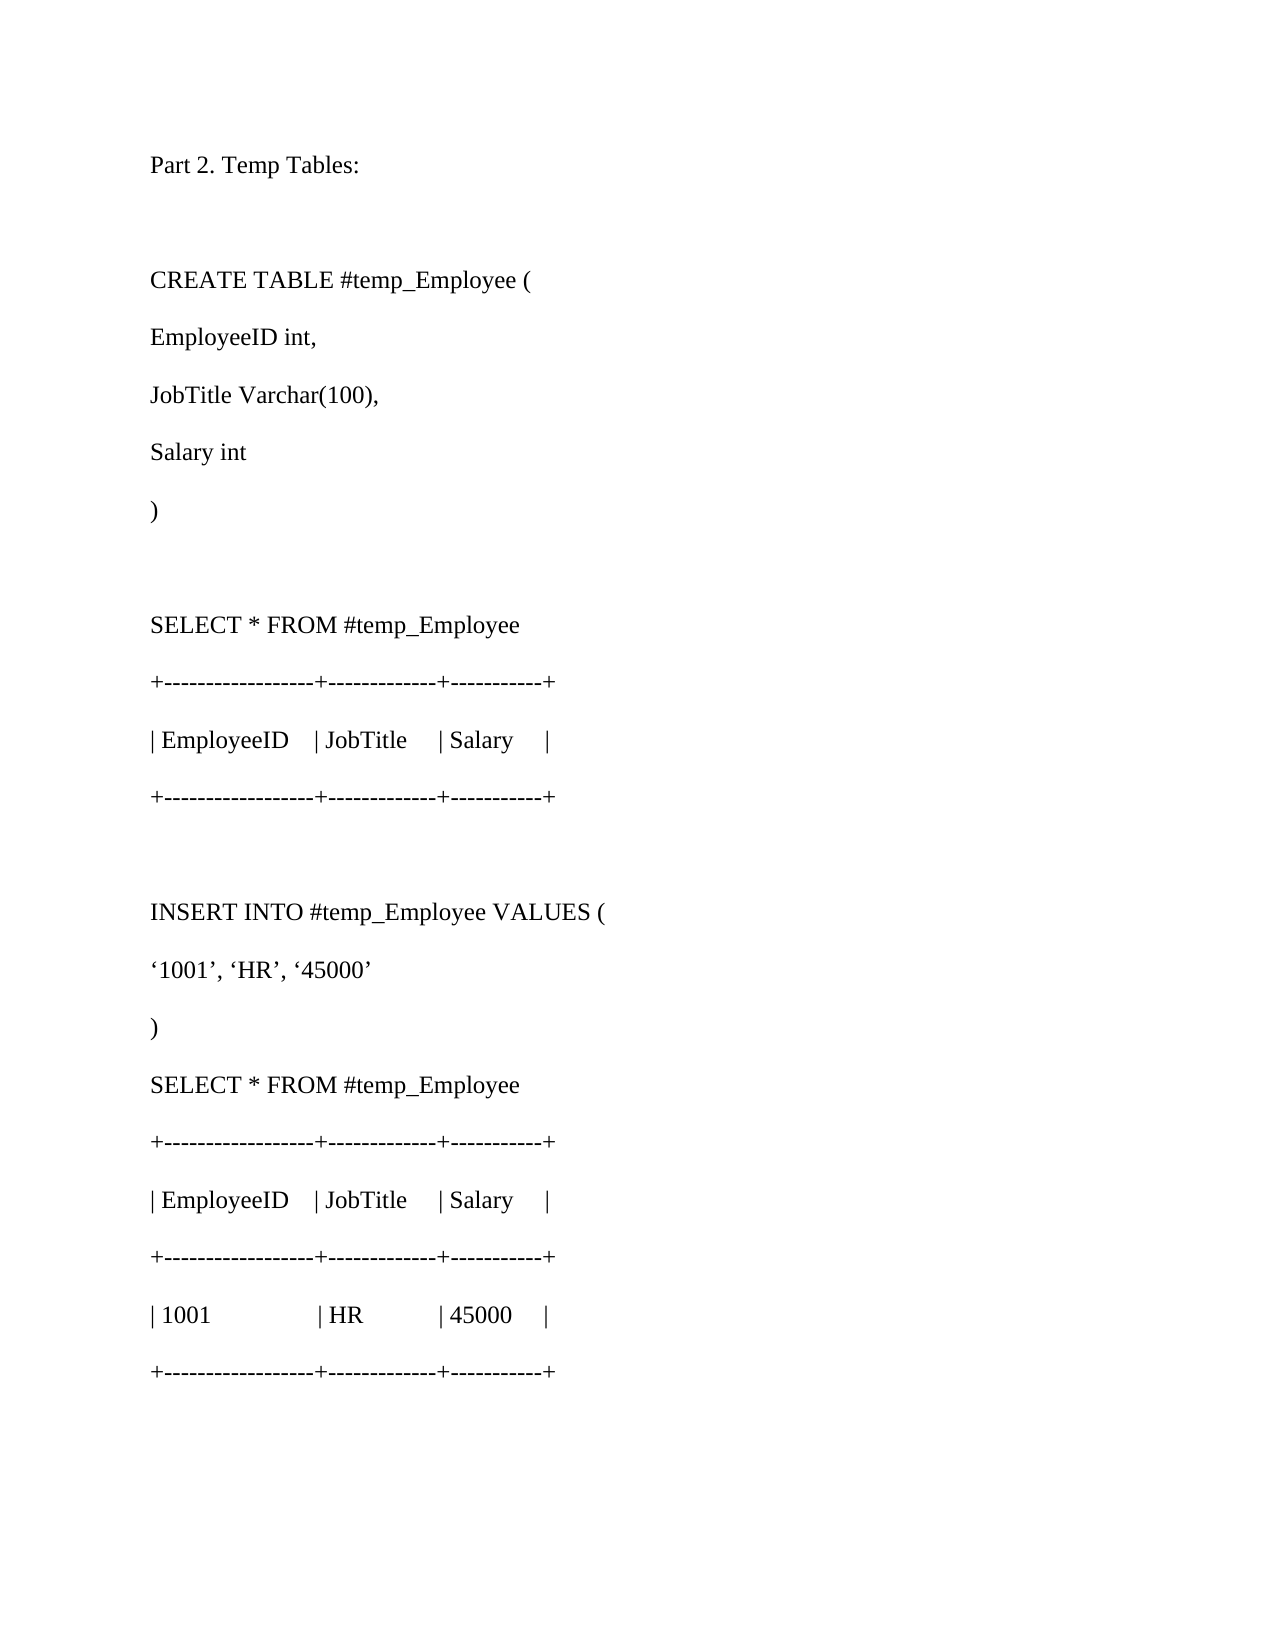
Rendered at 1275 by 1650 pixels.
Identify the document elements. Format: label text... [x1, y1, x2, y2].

text | EmployeeID | JobTitle | Salary | [150, 1185, 1125, 1214]
text +------------------+-------------+-----------+ [150, 667, 1125, 696]
text EmployeeID int, [150, 322, 1125, 351]
text | 1001 | HR | 45000 | [150, 1300, 1125, 1329]
text +------------------+-------------+-----------+ [150, 782, 1125, 811]
text ) [150, 1012, 1125, 1041]
text SELECT * FROM #temp_Employee [150, 610, 1125, 639]
text Salary int [150, 437, 1125, 466]
text +------------------+-------------+-----------+ [150, 1242, 1125, 1271]
text INSERT INTO #temp_Employee VALUES ( [150, 897, 1125, 926]
text CREATE TABLE #temp_Employee ( [150, 265, 1125, 294]
text Part 2. Temp Tables: [150, 150, 1125, 179]
text +------------------+-------------+-----------+ [150, 1127, 1125, 1156]
text SELECT * FROM #temp_Employee [150, 1070, 1125, 1099]
text +------------------+-------------+-----------+ [150, 1357, 1125, 1386]
text ) [150, 495, 1125, 524]
text ‘1001’, ‘HR’, ‘45000’ [150, 955, 1125, 984]
text | EmployeeID | JobTitle | Salary | [150, 725, 1125, 754]
text JobTitle Varchar(100), [150, 380, 1125, 409]
